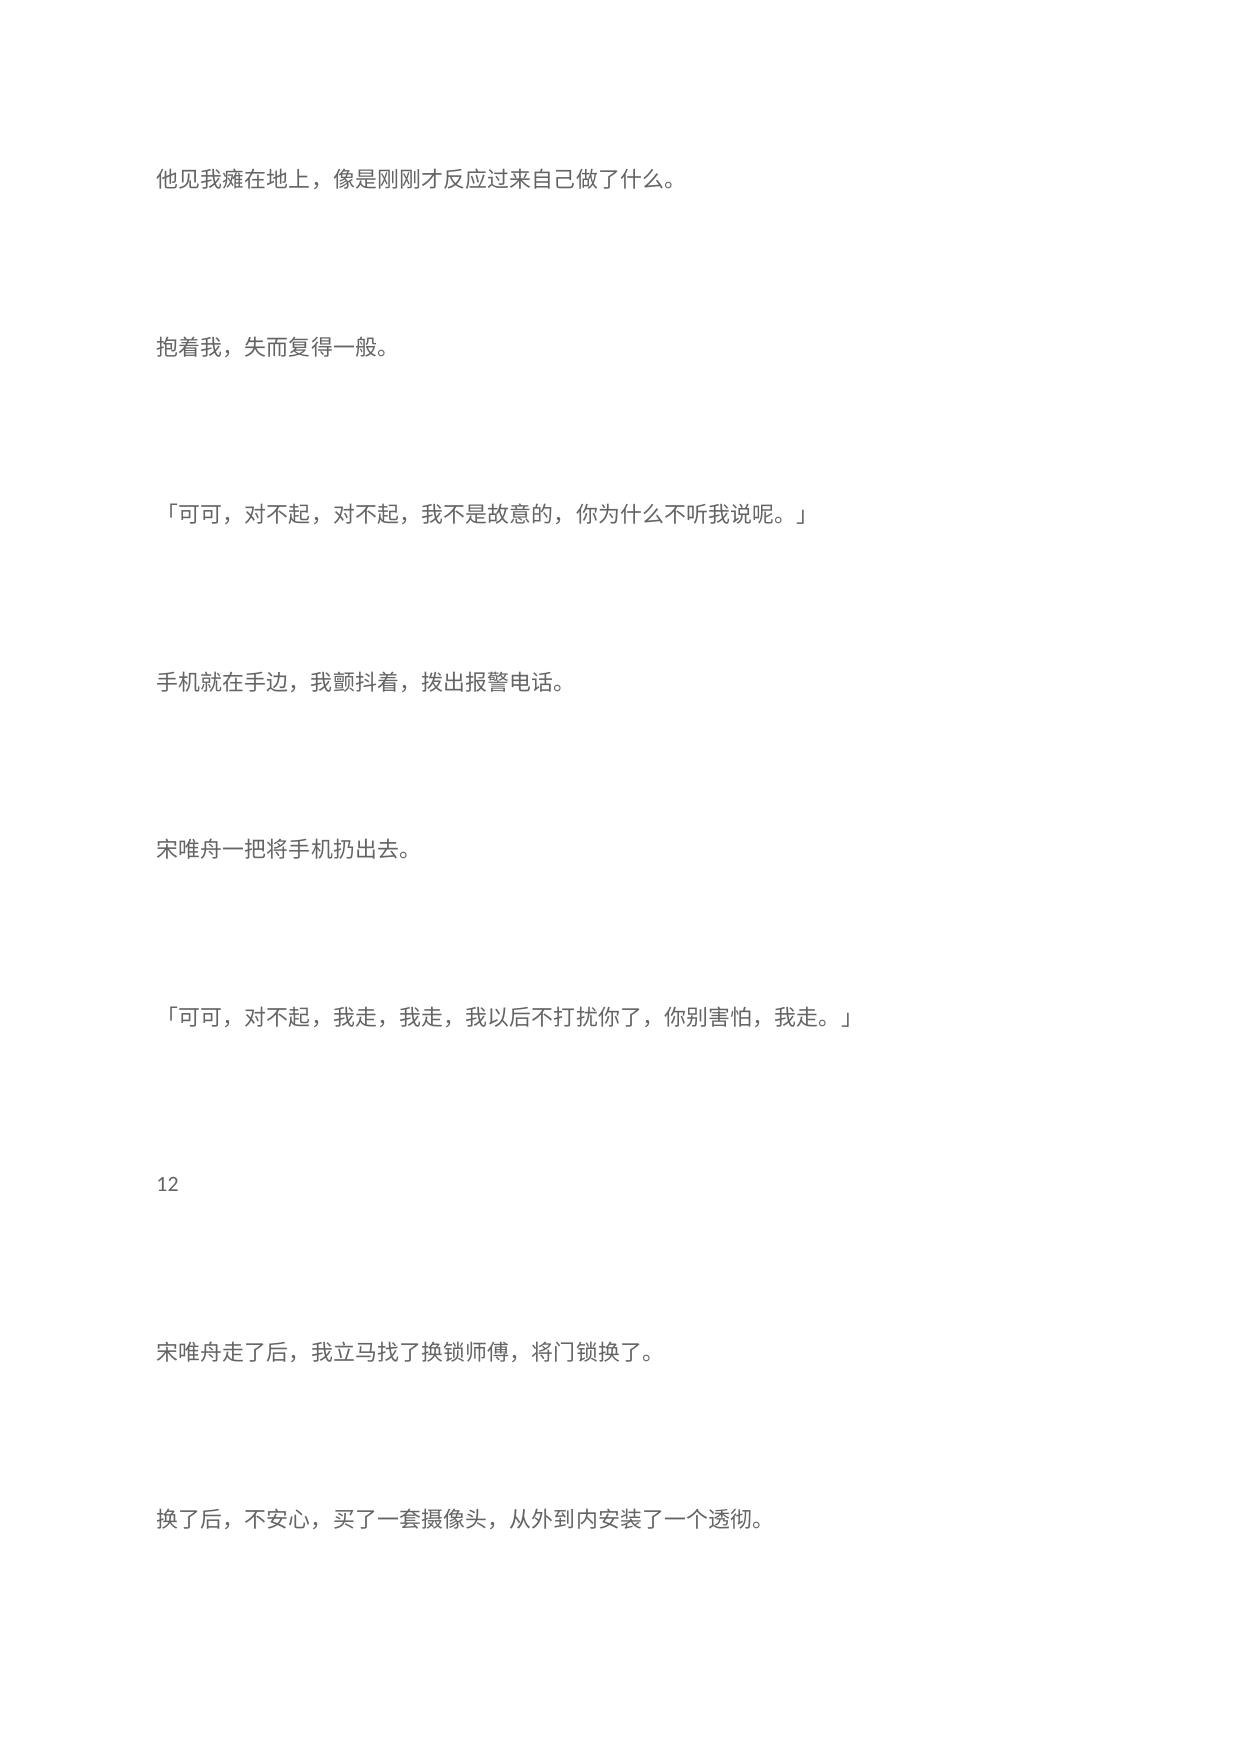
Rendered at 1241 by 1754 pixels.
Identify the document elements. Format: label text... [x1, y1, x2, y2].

text 手机就在手边，我颤抖着，拨出报警电话。 [156, 664, 1084, 697]
text 「可可，对不起，我走，我走，我以后不打扰你了，你别害怕，我走。」 [156, 999, 1084, 1032]
text 12 [156, 1167, 1084, 1199]
text 抱着我，失而复得一般。 [156, 329, 1084, 362]
text 换了后，不安心，买了一套摄像头，从外到内安装了一个透彻。 [156, 1502, 1084, 1534]
text 「可可，对不起，对不起，我不是故意的，你为什么不听我说呢。」 [156, 497, 1084, 529]
text 宋唯舟一把将手机扔出去。 [156, 832, 1084, 864]
text 他见我瘫在地上，像是刚刚才反应过来自己做了什么。 [156, 162, 1084, 194]
text 宋唯舟走了后，我立马找了换锁师傅，将门锁换了。 [156, 1334, 1084, 1367]
